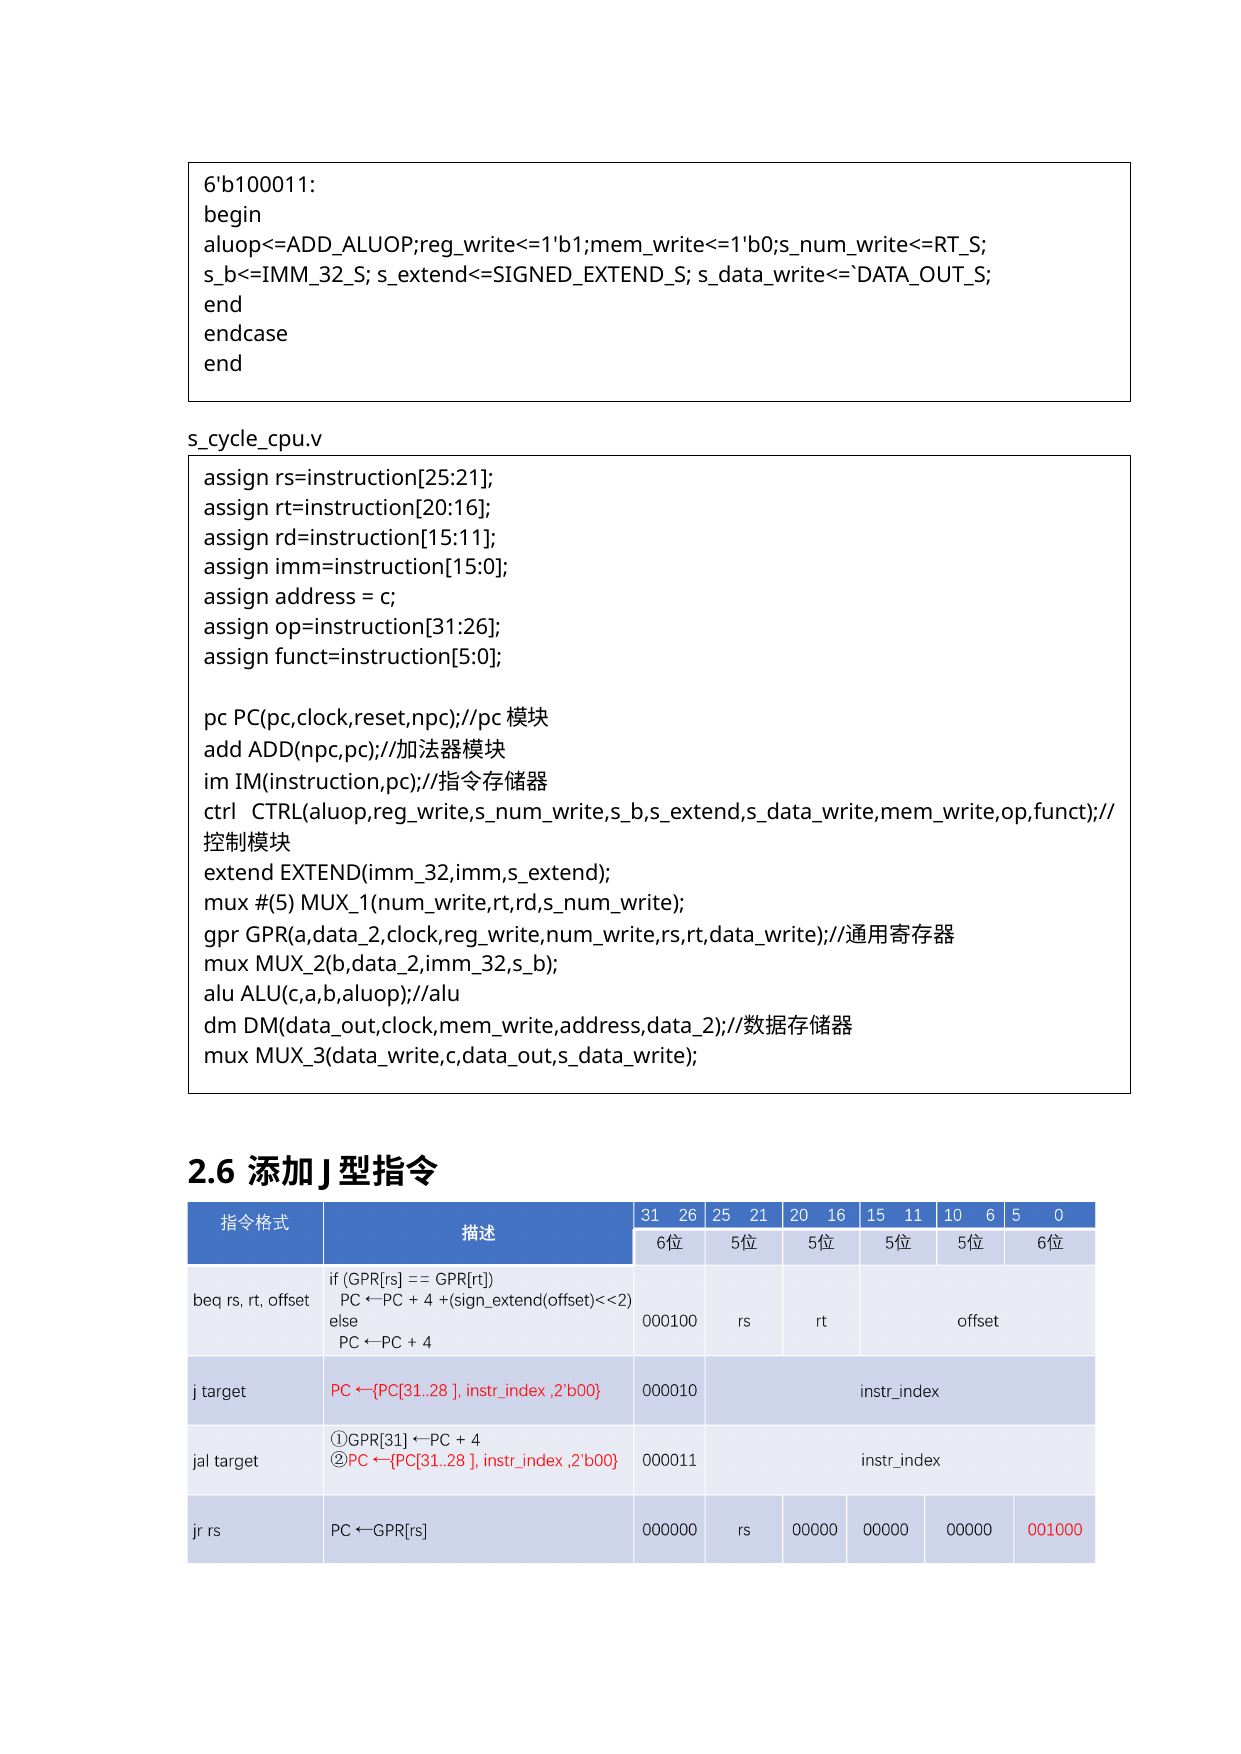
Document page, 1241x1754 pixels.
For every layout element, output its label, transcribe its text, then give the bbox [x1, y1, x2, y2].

picture [187, 1202, 1096, 1563]
list 添加J型指令 [187, 1137, 1053, 1202]
text s_cycle_cpu.v [187, 422, 1053, 454]
